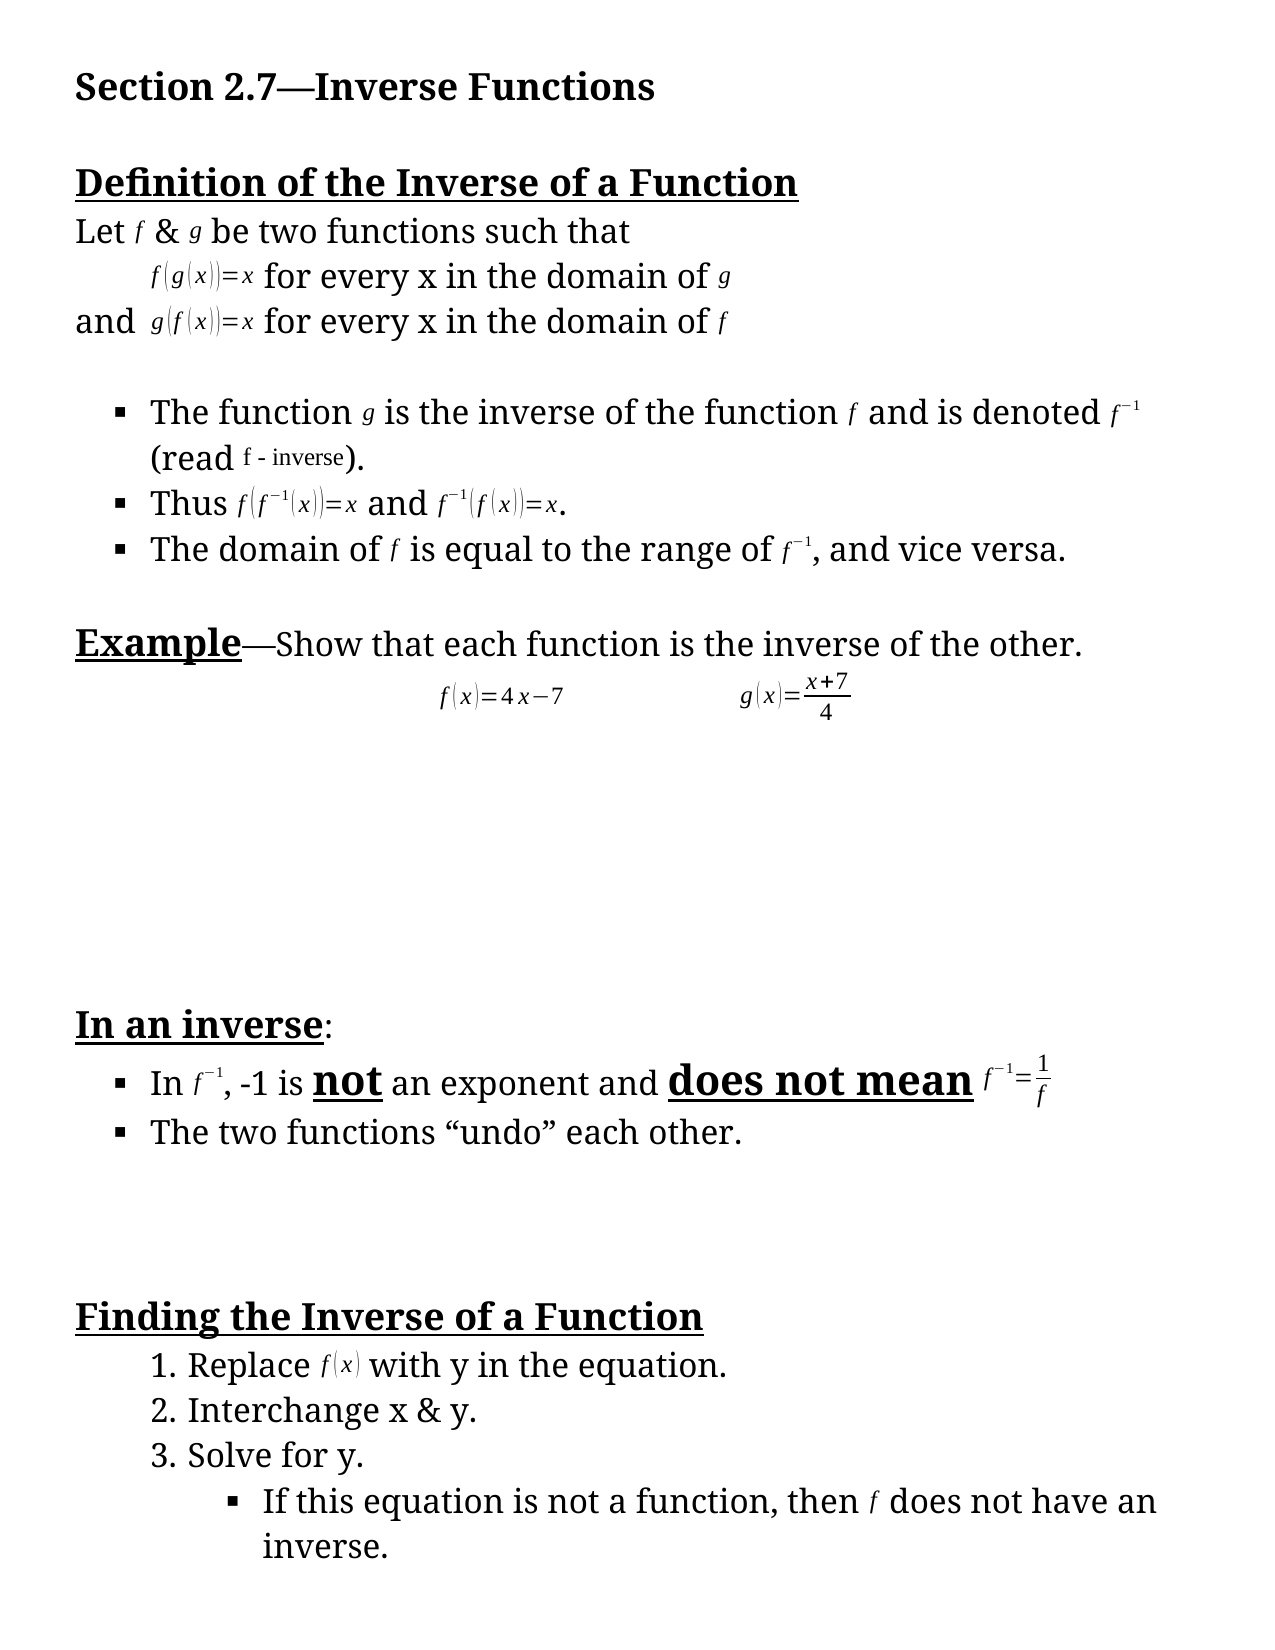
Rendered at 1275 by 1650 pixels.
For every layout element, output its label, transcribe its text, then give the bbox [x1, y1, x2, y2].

text Section 2.7—Inverse Functions [75, 60, 1215, 111]
list In , -1 is not an exponent and does not mean [112, 1050, 1215, 1109]
text and for every x in the domain of [75, 298, 1215, 344]
list The domain of is equal to the range of , and vice versa. [112, 525, 1215, 571]
list Interchange x & y. [150, 1387, 1215, 1432]
text Definition of the Inverse of a Function [75, 156, 1215, 207]
list If this equation is not a function, then does not have an inverse. [225, 1478, 1215, 1568]
list Solve for y. [150, 1432, 1215, 1478]
text Example—Show that each function is the inverse of the other. [75, 616, 1215, 667]
text for every x in the domain of [75, 253, 1215, 298]
text In an inverse: [75, 999, 1215, 1050]
list The function is the inverse of the function and is denoted (read ). [112, 389, 1215, 480]
list Replace with y in the equation. [150, 1341, 1215, 1387]
text Let & be two functions such that [75, 207, 1215, 253]
text Finding the Inverse of a Function [75, 1290, 1215, 1341]
list Thus and . [112, 480, 1215, 525]
list The two functions “undo” each other. [112, 1109, 1215, 1154]
